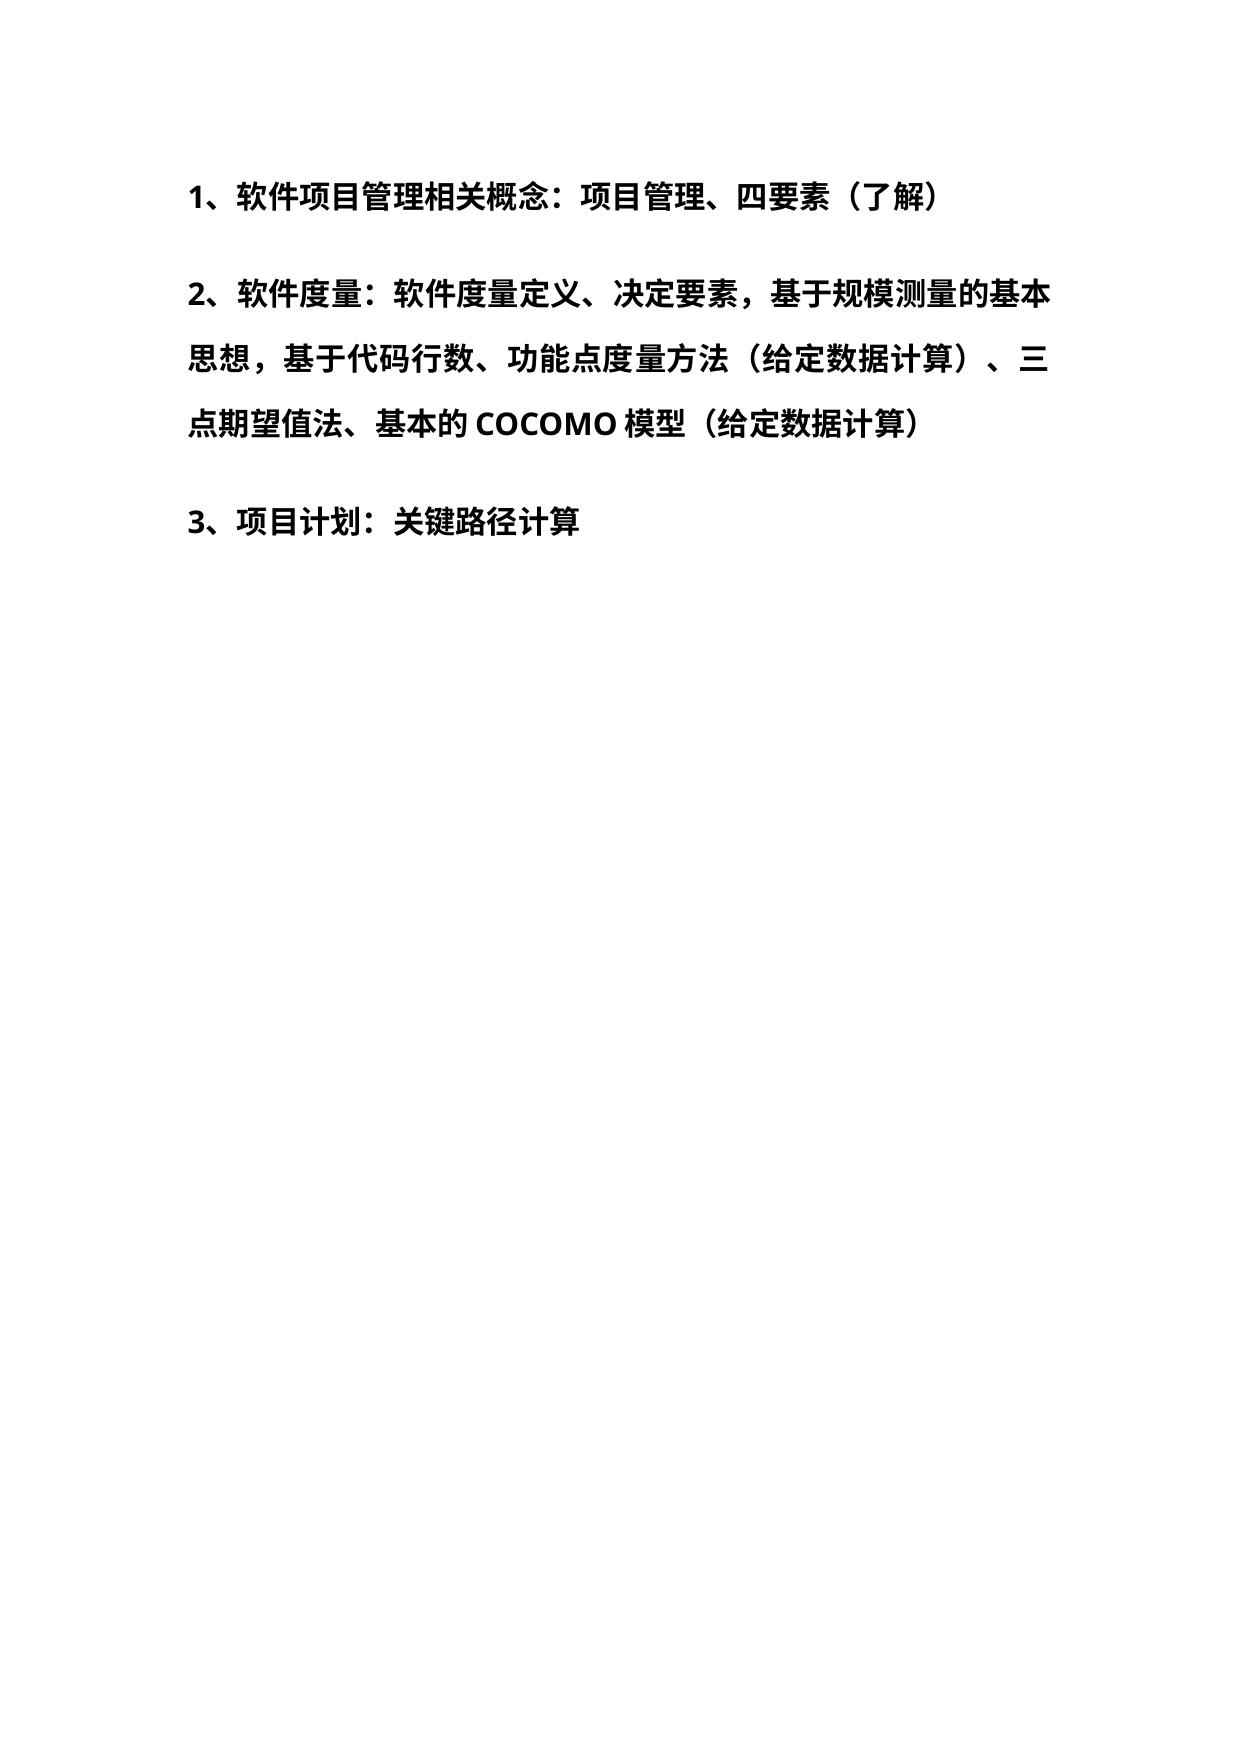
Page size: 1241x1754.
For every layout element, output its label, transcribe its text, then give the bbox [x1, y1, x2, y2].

text 3、项目计划：关键路径计算 [187, 487, 1053, 552]
text 2、软件度量：软件度量定义、决定要素，基于规模测量的基本思想，基于代码行数、功能点度量方法（给定数据计算）、三点期望值法、基本的COCOMO模型（给定数据计算） [187, 259, 1053, 454]
text 1、软件项目管理相关概念：项目管理、四要素（了解） [187, 162, 1053, 227]
